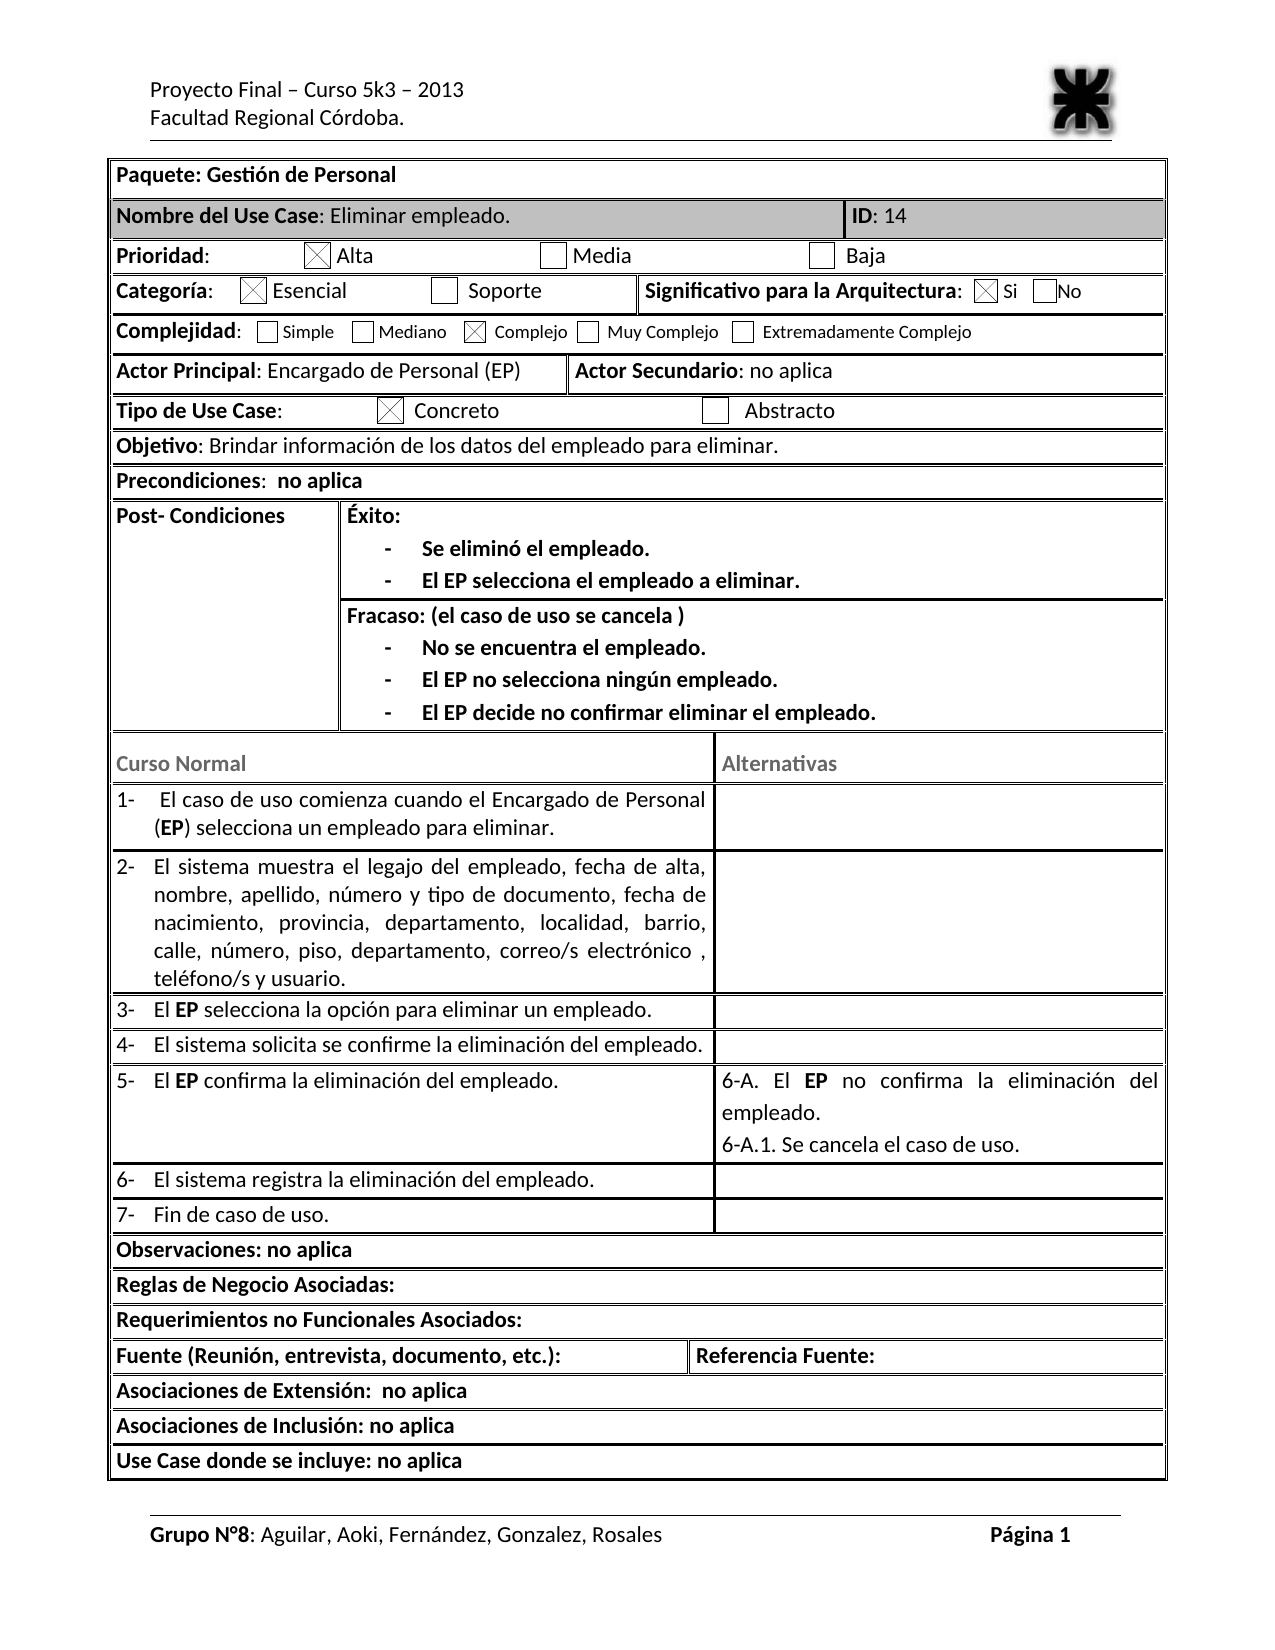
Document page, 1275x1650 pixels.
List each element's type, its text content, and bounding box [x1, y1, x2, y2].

table_cell Tipo de Use Case: Concreto Abstracto [111, 393, 1165, 428]
table_cell Observaciones: no aplica [111, 1232, 1165, 1267]
table_cell Asociaciones de Extensión: no aplica [109, 1373, 1166, 1408]
table_cell El caso de uso comienza cuando el Encargado de Personal (EP) selecciona un empleado para eliminar. [109, 782, 714, 849]
table_cell El sistema registra la eliminación del empleado. [111, 1162, 713, 1197]
table_cell [716, 849, 1165, 992]
table_cell ID: 14 [846, 198, 1165, 238]
table_cell Precondiciones: no aplica [111, 463, 1165, 498]
table_cell Prioridad: Alta Media Baja [109, 238, 1166, 273]
table_cell Fin de caso de uso. [111, 1197, 713, 1232]
table_cell [714, 782, 1166, 849]
table_cell [716, 992, 1165, 1027]
table_cell El sistema solicita se confirme la eliminación del empleado. [111, 1028, 713, 1062]
picture [1043, 59, 1122, 143]
table_cell El EP confirma la eliminación del empleado. [111, 1063, 713, 1162]
table_cell Categoría: Esencial Soporte [109, 273, 637, 313]
table_cell Referencia Fuente: [690, 1338, 1165, 1373]
table_cell Reglas de Negocio Asociadas: [111, 1267, 1165, 1302]
table_cell [716, 1162, 1165, 1197]
table_cell Fuente (Reunión, entrevista, documento, etc.): [111, 1338, 687, 1373]
table_cell Actor Principal: Encargado de Personal (EP) [109, 353, 566, 393]
table_cell Use Case donde se incluye: no aplica [109, 1443, 1166, 1478]
table_cell Post- Condiciones [111, 498, 338, 729]
table_cell Éxito: Se eliminó el empleado. El EP selecciona el empleado a eliminar. [341, 498, 1165, 598]
table_cell Fracaso: (el caso de uso se cancela ) No se encuentra el empleado. El EP no selecciona ningún empleado. El EP decide no confirmar eliminar el empleado. [341, 598, 1166, 729]
table_cell Significativo para la Arquitectura: Si No [638, 273, 1166, 313]
table_cell Requerimientos no Funcionales Asociados: [111, 1303, 1165, 1337]
table_cell Complejidad: Simple Mediano Complejo Muy Complejo Extremadamente Complejo [109, 313, 1166, 353]
table_cell [716, 1028, 1165, 1062]
table_cell 6-A. El EP no confirma la eliminación del empleado. 6-A.1. Se cancela el caso de uso. [716, 1063, 1165, 1162]
table_cell Asociaciones de Inclusión: no aplica [109, 1408, 1166, 1443]
table_cell [716, 1197, 1165, 1232]
table_cell Objetivo: Brindar información de los datos del empleado para eliminar. [111, 428, 1165, 463]
table_cell El EP selecciona la opción para eliminar un empleado. [111, 992, 713, 1027]
table_cell Actor Secundario: no aplica [569, 353, 1166, 393]
table_cell Alternativas [716, 730, 1165, 782]
table_cell El sistema muestra el legajo del empleado, fecha de alta, nombre, apellido, número y tipo de documento, fecha de nacimiento, provincia, departamento, localidad, barrio, calle, número, piso, departamento, correo/s electrónico , teléfono/s y usuario. [111, 849, 713, 992]
table_header Paquete: Gestión de Personal [111, 161, 1165, 197]
table_cell Curso Normal [111, 730, 713, 782]
table_cell Nombre del Use Case: Eliminar empleado. [111, 198, 843, 238]
